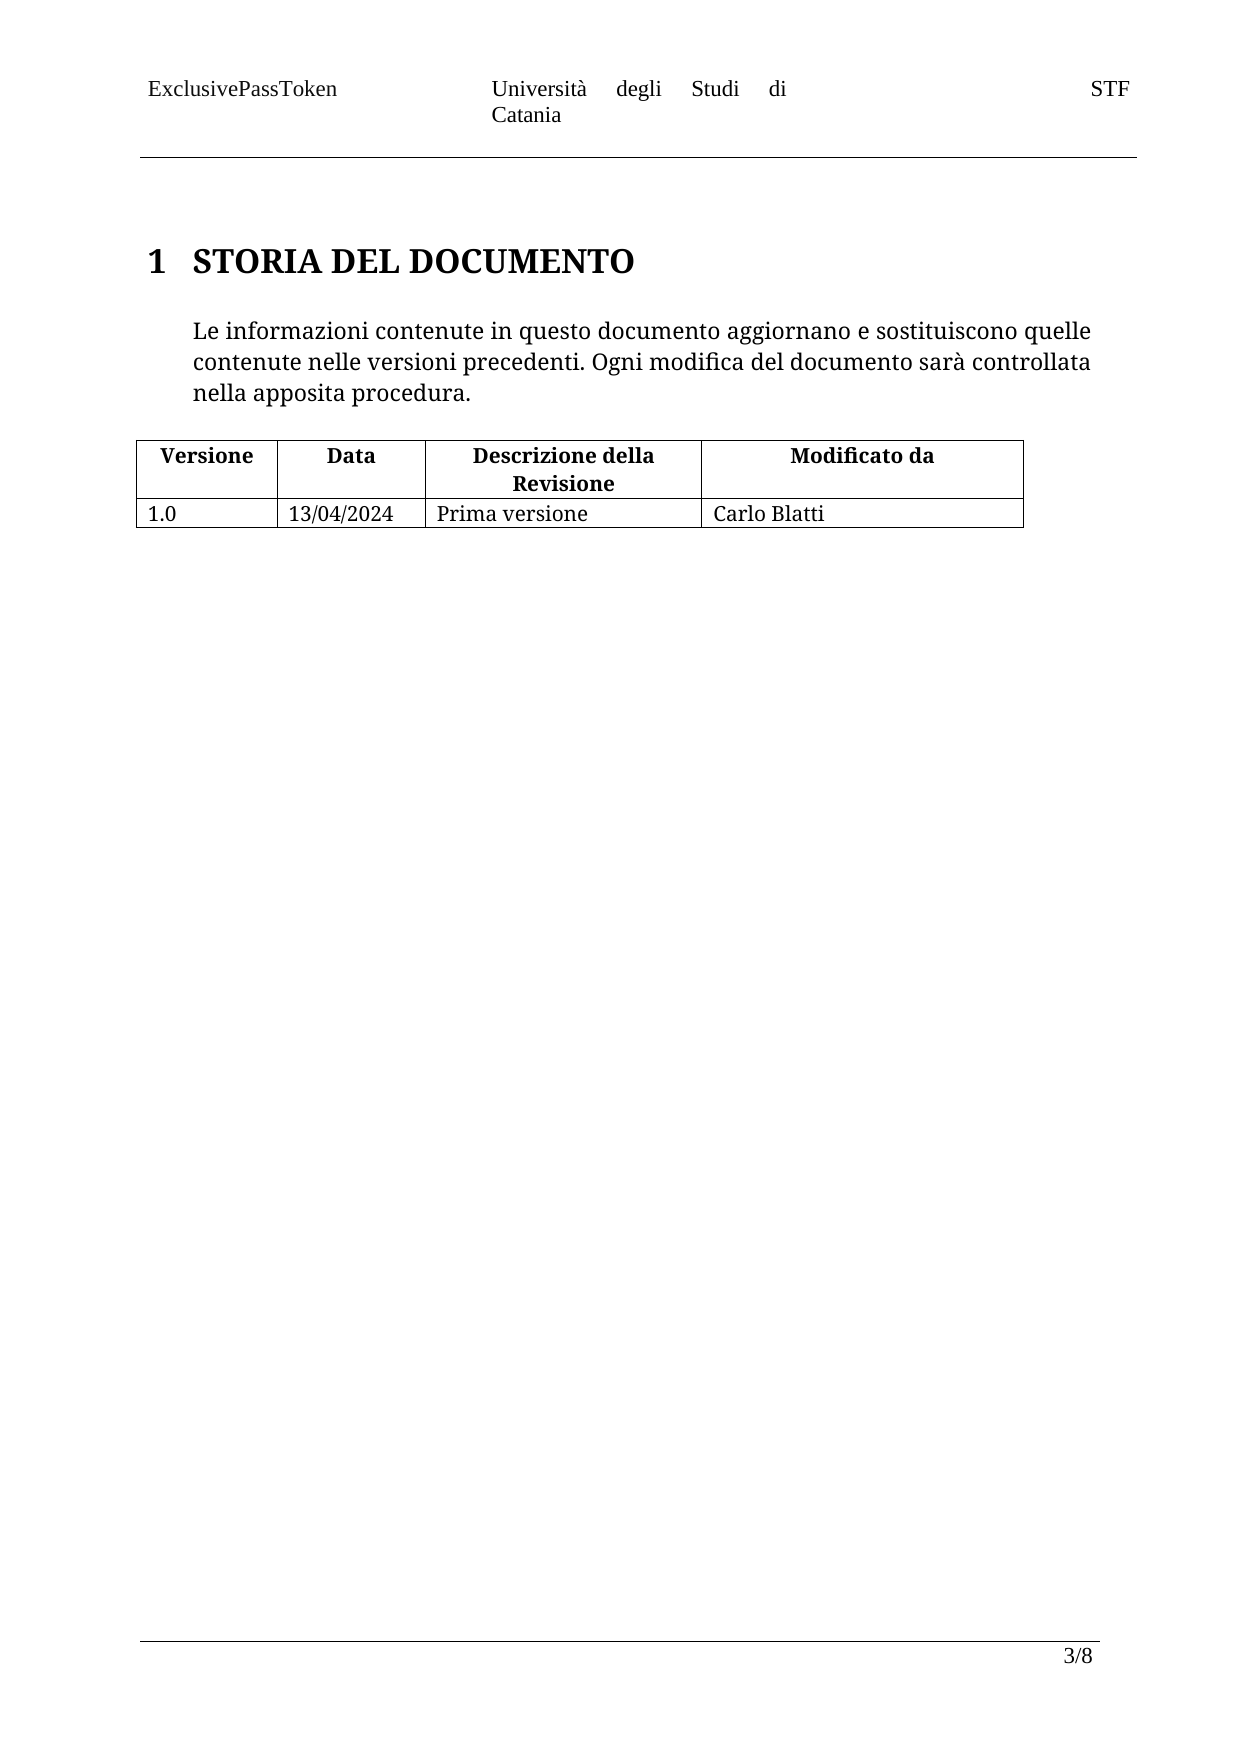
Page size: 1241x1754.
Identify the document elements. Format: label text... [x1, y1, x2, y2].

table_cell Carlo Blatti [702, 499, 1023, 527]
table_header Descrizione della Revisione [426, 441, 701, 498]
table_cell Prima versione [426, 499, 701, 527]
table_cell 13/04/2024 [278, 499, 425, 527]
table_header Versione [137, 441, 277, 498]
table_cell 1.0 [137, 499, 277, 527]
table_header Modificato da [702, 441, 1023, 498]
text Le informazioni contenute in questo documento aggiornano e sostituiscono quelle contenute nelle versioni precedenti. Ogni modifica del documento sarà controllata nella apposita procedura. [193, 315, 1092, 408]
subtitle STORIA DEL DOCUMENTO [148, 238, 1092, 283]
table_header Data [278, 441, 425, 498]
